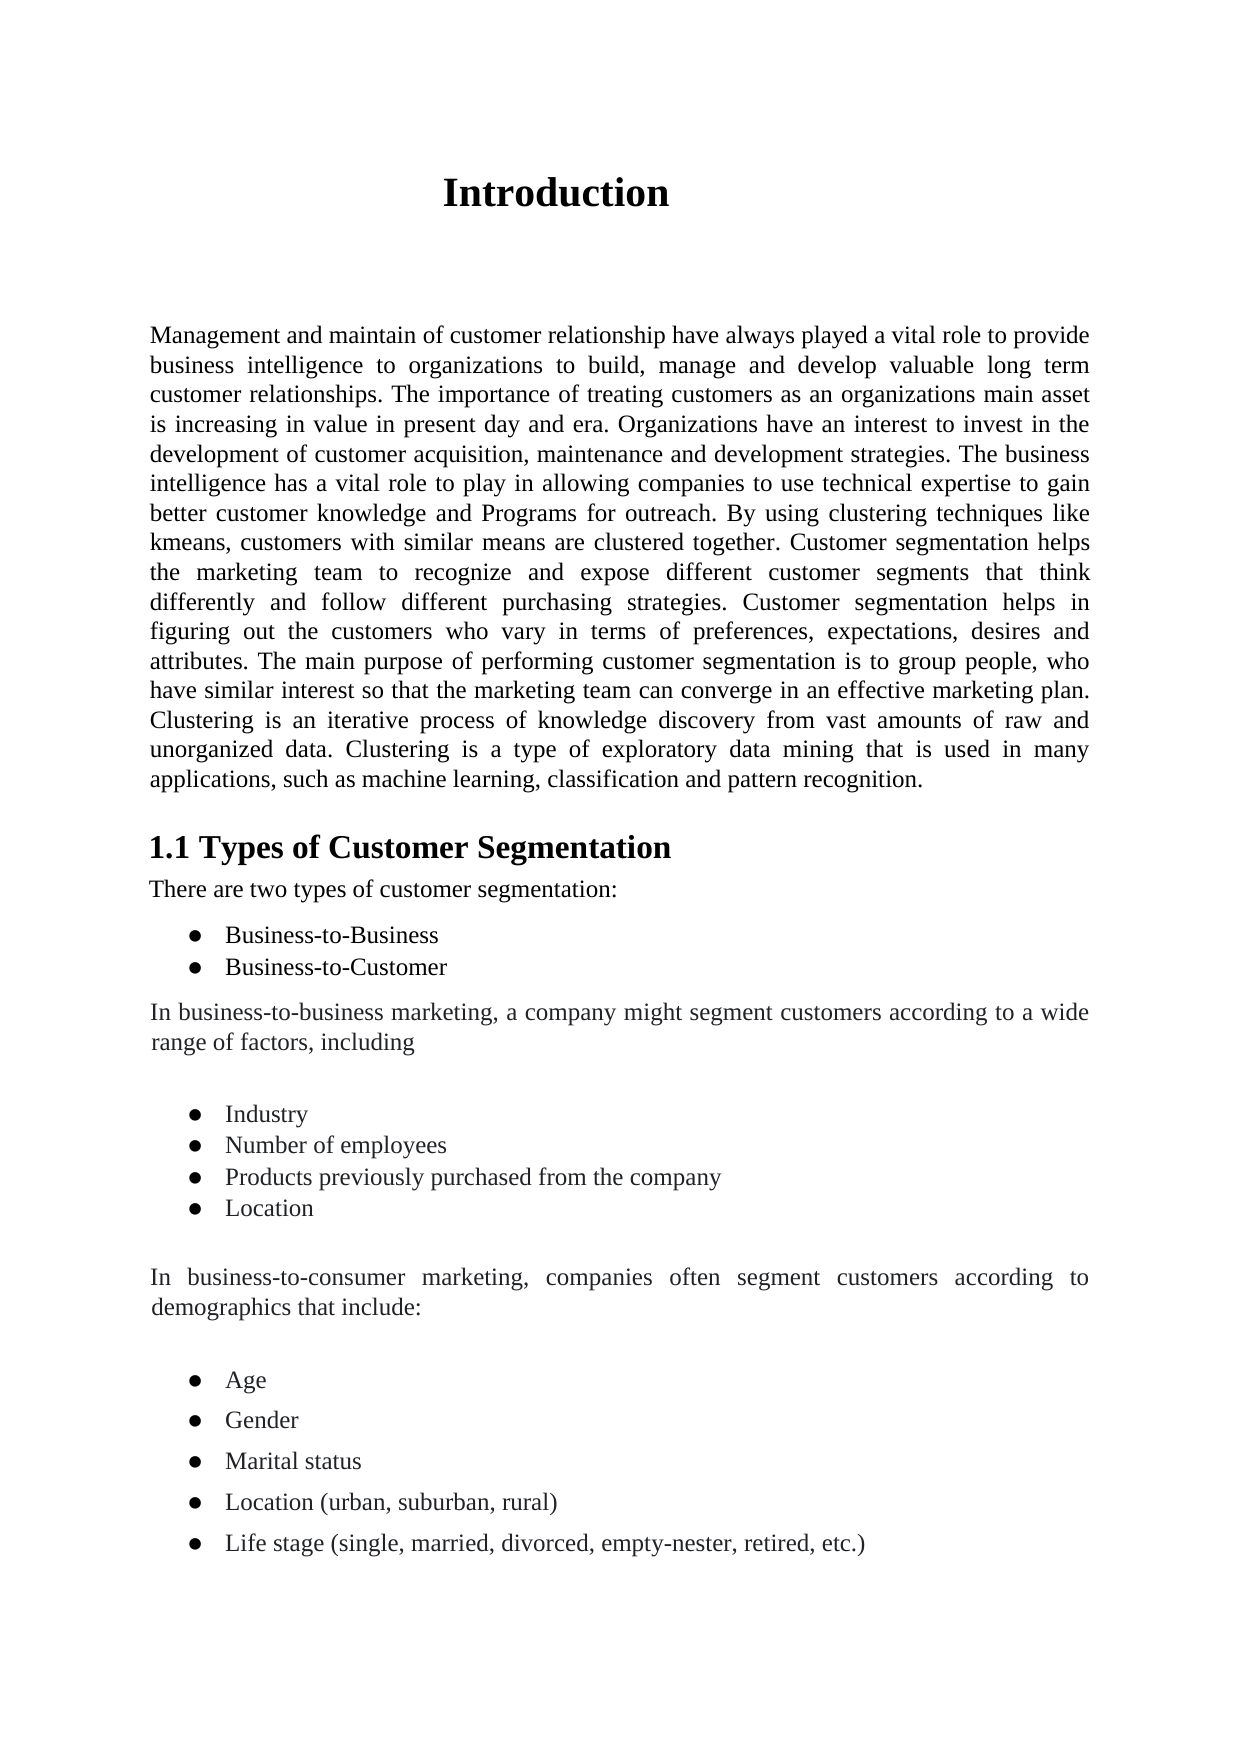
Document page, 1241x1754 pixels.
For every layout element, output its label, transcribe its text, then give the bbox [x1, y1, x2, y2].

list Products previously purchased from the company [187, 1161, 1103, 1191]
list Gender [187, 1404, 1103, 1435]
text Management and maintain of customer relationship have always played a vital role to provide business intelligence to organizations to build, manage and develop valuable long term customer relationships. The importance of treating customers as an organizations main asset is increasing in value in present day and era. Organizations have an interest to invest in the development of customer acquisition, maintenance and development strategies. The business intelligence has a vital role to play in allowing companies to use technical expertise to gain better customer knowledge and Programs for outreach. By using clustering techniques like kmeans, customers with similar means are clustered together. Customer segmentation helps the marketing team to recognize and expose different customer segments that think differently and follow different purchasing strategies. Customer segmentation helps in figuring out the customers who vary in terms of preferences, expectations, desires and attributes. The main purpose of performing customer segmentation is to group people, who have similar interest so that the marketing team can converge in an effective marketing plan. Clustering is an iterative process of knowledge discovery from vast amounts of raw and unorganized data. Clustering is a type of exploratory data mining that is used in many applications, such as machine learning, classification and pattern recognition. [149, 320, 1091, 793]
list Business-to-Business [187, 920, 1103, 950]
text In business-to-business marketing, a company might segment customers according to a wide range of factors, including [150, 997, 1090, 1056]
list Number of employees [187, 1129, 1103, 1160]
subtitle Types of Customer Segmentation [148, 827, 1103, 866]
list Marital status [187, 1445, 1103, 1476]
text In business-to-consumer marketing, companies often segment customers according to demographics that include: [150, 1262, 1090, 1321]
subtitle Introduction [137, 167, 974, 215]
list Life stage (single, married, divorced, empty-nester, retired, etc.) [187, 1527, 1103, 1557]
text There are two types of customer segmentation: [148, 874, 1103, 903]
list Business-to-Customer [187, 951, 1103, 981]
list Location (urban, suburban, rural) [187, 1486, 1103, 1517]
list Industry [187, 1098, 1103, 1129]
list Location [187, 1192, 1103, 1223]
list Age [187, 1364, 1103, 1394]
